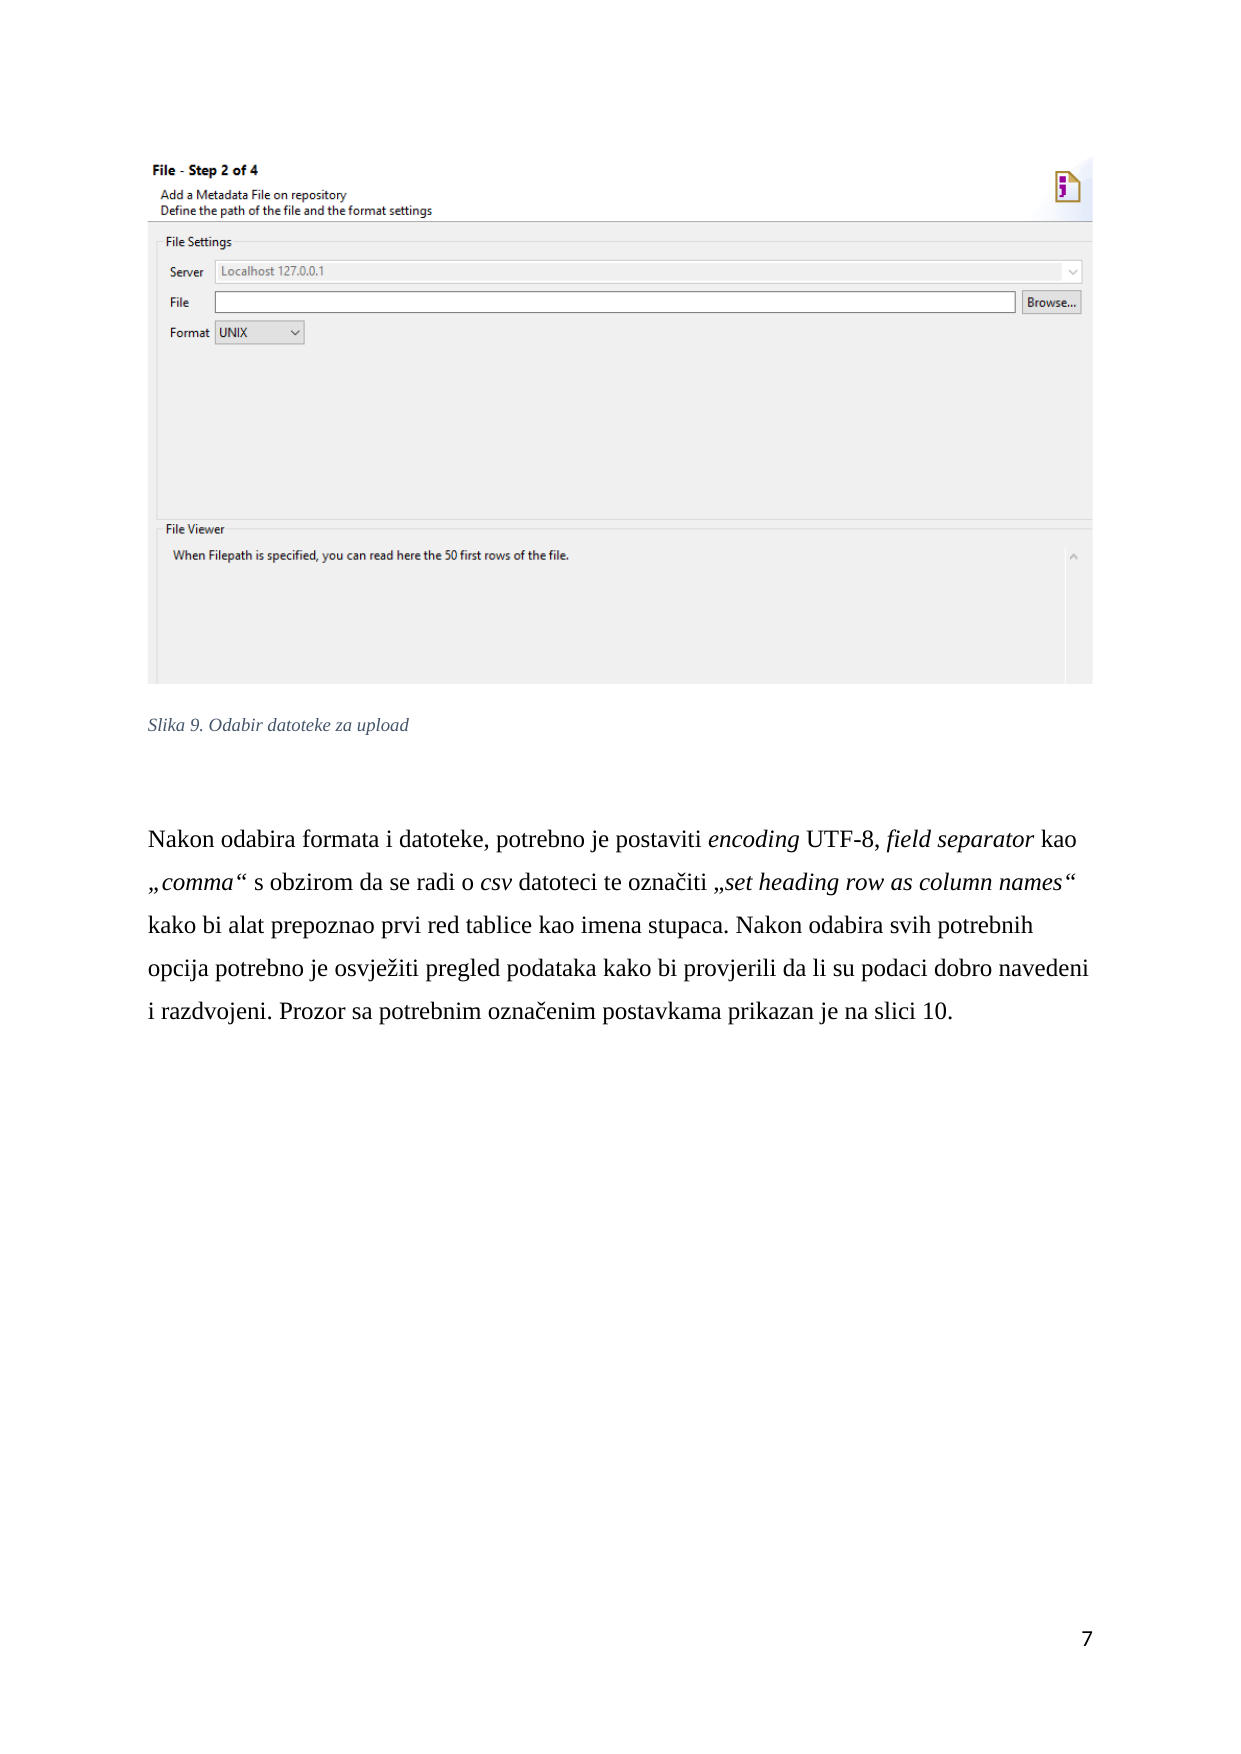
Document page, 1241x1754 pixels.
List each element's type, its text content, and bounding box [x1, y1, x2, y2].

text Slika 9. Odabir datoteke za upload [148, 714, 1093, 736]
picture [147, 147, 1093, 684]
text Nakon odabira formata i datoteke, potrebno je postaviti encoding UTF-8, field separator kao „comma“ s obzirom da se radi o csv datoteci te označiti „set heading row as column names“ kako bi alat prepoznao prvi red tablice kao imena stupaca. Nakon odabira svih potrebnih opcija potrebno je osvježiti pregled podataka kako bi provjerili da li su podaci dobro navedeni i razdvojeni. Prozor sa potrebnim označenim postavkama prikazan je na slici 10. [148, 824, 1093, 1025]
